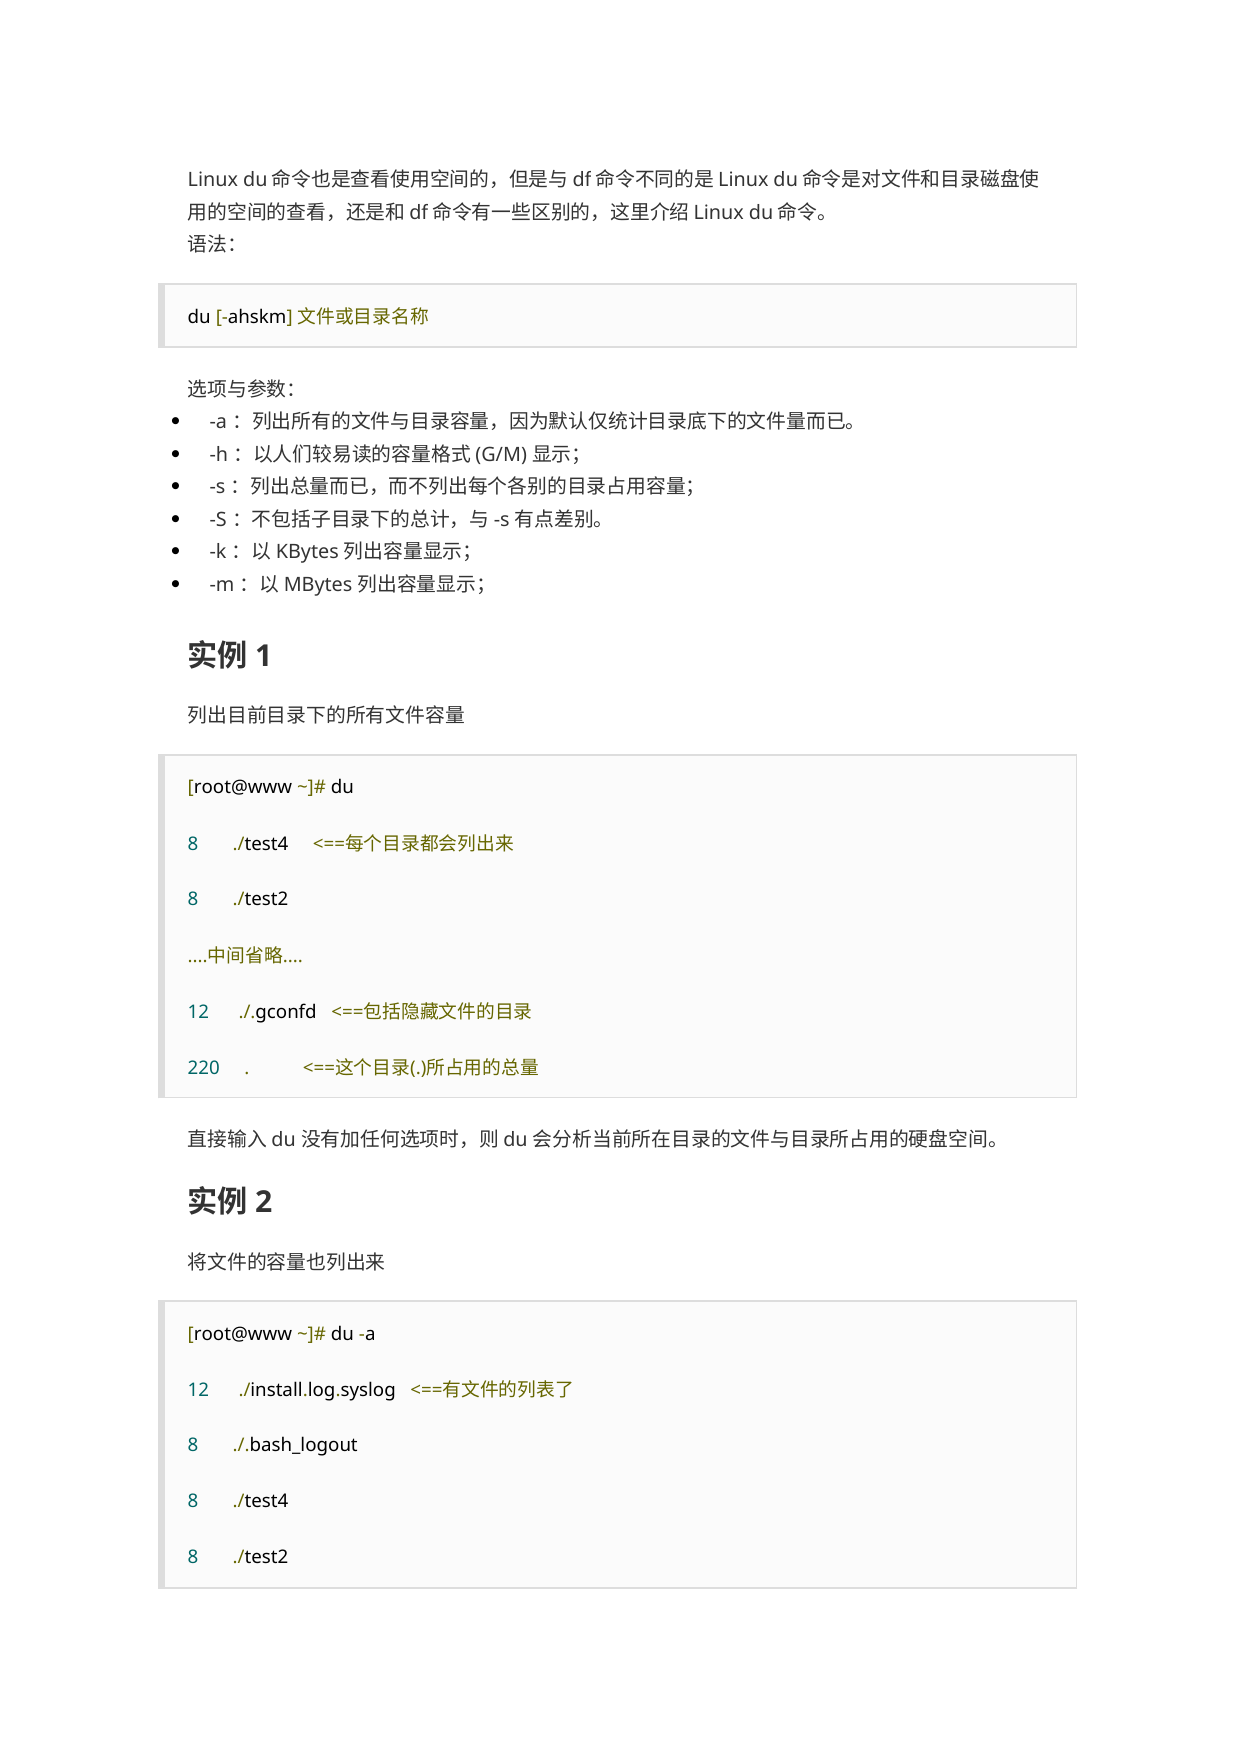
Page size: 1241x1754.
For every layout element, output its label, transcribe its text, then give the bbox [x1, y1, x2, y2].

text Linux du命令也是查看使用空间的，但是与df命令不同的是Linux du命令是对文件和目录磁盘使用的空间的查看，还是和df命令有一些区别的，这里介绍Linux du命令。 [187, 162, 1053, 227]
text 列出目前目录下的所有文件容量 [187, 698, 1053, 731]
text 12 ./install.log.syslog <==有文件的列表了 [165, 1356, 1076, 1405]
text 8 ./test2 [165, 1524, 1076, 1587]
list -m ：以 MBytes 列出容量显示； [172, 566, 1053, 599]
text 8 ./test4 <==每个目录都会列出来 [165, 810, 1076, 858]
text 220 . <==这个目录(.)所占用的总量 [165, 1034, 1076, 1097]
text [root@www ~]# du -a [165, 1302, 1076, 1349]
text ....中间省略.... [165, 922, 1076, 970]
text 8 ./test4 [165, 1468, 1076, 1517]
text 8 ./.bash_logout [165, 1412, 1076, 1461]
text 选项与参数： [187, 371, 1053, 404]
list -S ：不包括子目录下的总计，与 -s 有点差别。 [172, 501, 1053, 534]
list -h ：以人们较易读的容量格式 (G/M) 显示； [172, 436, 1053, 469]
text 将文件的容量也列出来 [187, 1244, 1053, 1277]
text 12 ./.gconfd <==包括隐藏文件的目录 [165, 978, 1076, 1026]
list -a ：列出所有的文件与目录容量，因为默认仅统计目录底下的文件量而已。 [172, 404, 1053, 436]
text du [-ahskm] 文件或目录名称 [165, 285, 1076, 346]
text 8 ./test2 [165, 866, 1076, 914]
list -s ：列出总量而已，而不列出每个各别的目录占用容量； [172, 469, 1053, 501]
list -k ：以 KBytes 列出容量显示； [172, 534, 1053, 566]
text [root@www ~]# du [165, 756, 1076, 803]
subtitle 实例 2 [187, 1167, 1053, 1232]
text 语法： [187, 227, 1053, 259]
subtitle 实例 1 [187, 621, 1053, 686]
text 直接输入 du 没有加任何选项时，则 du 会分析当前所在目录的文件与目录所占用的硬盘空间。 [187, 1122, 1053, 1154]
